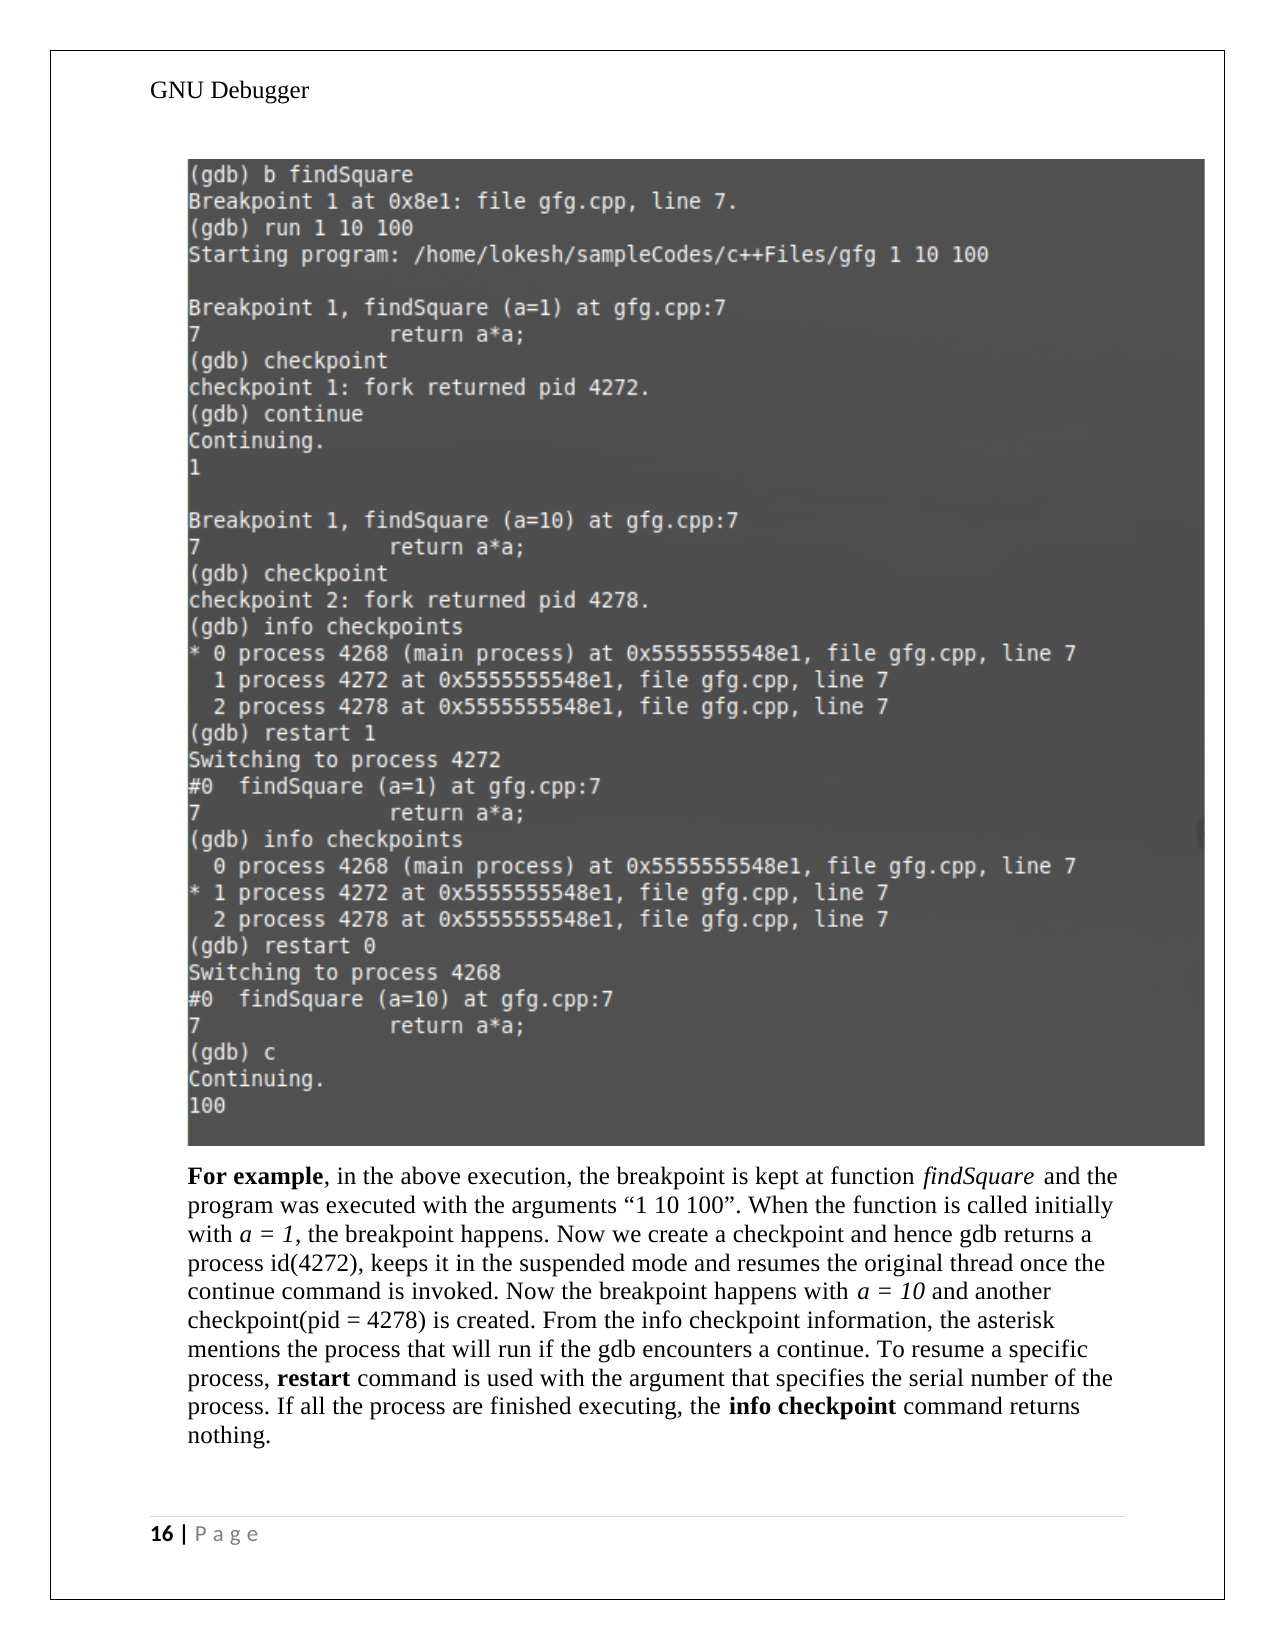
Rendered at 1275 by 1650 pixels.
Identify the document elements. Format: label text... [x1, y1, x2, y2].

picture [187, 159, 1205, 1146]
text For example, in the above execution, the breakpoint is kept at function findSquare and the program was executed with the arguments “1 10 100”. When the function is called initially with a = 1, the breakpoint happens. Now we create a checkpoint and hence gdb returns a process id(4272), keeps it in the suspended mode and resumes the original thread once the continue command is invoked. Now the breakpoint happens with a = 10 and another checkpoint(pid = 4278) is created. From the info checkpoint information, the asterisk mentions the process that will run if the gdb encounters a continue. To resume a specific process, restart command is used with the argument that specifies the serial number of the process. If all the process are finished executing, the info checkpoint command returns nothing. [187, 1161, 1125, 1449]
